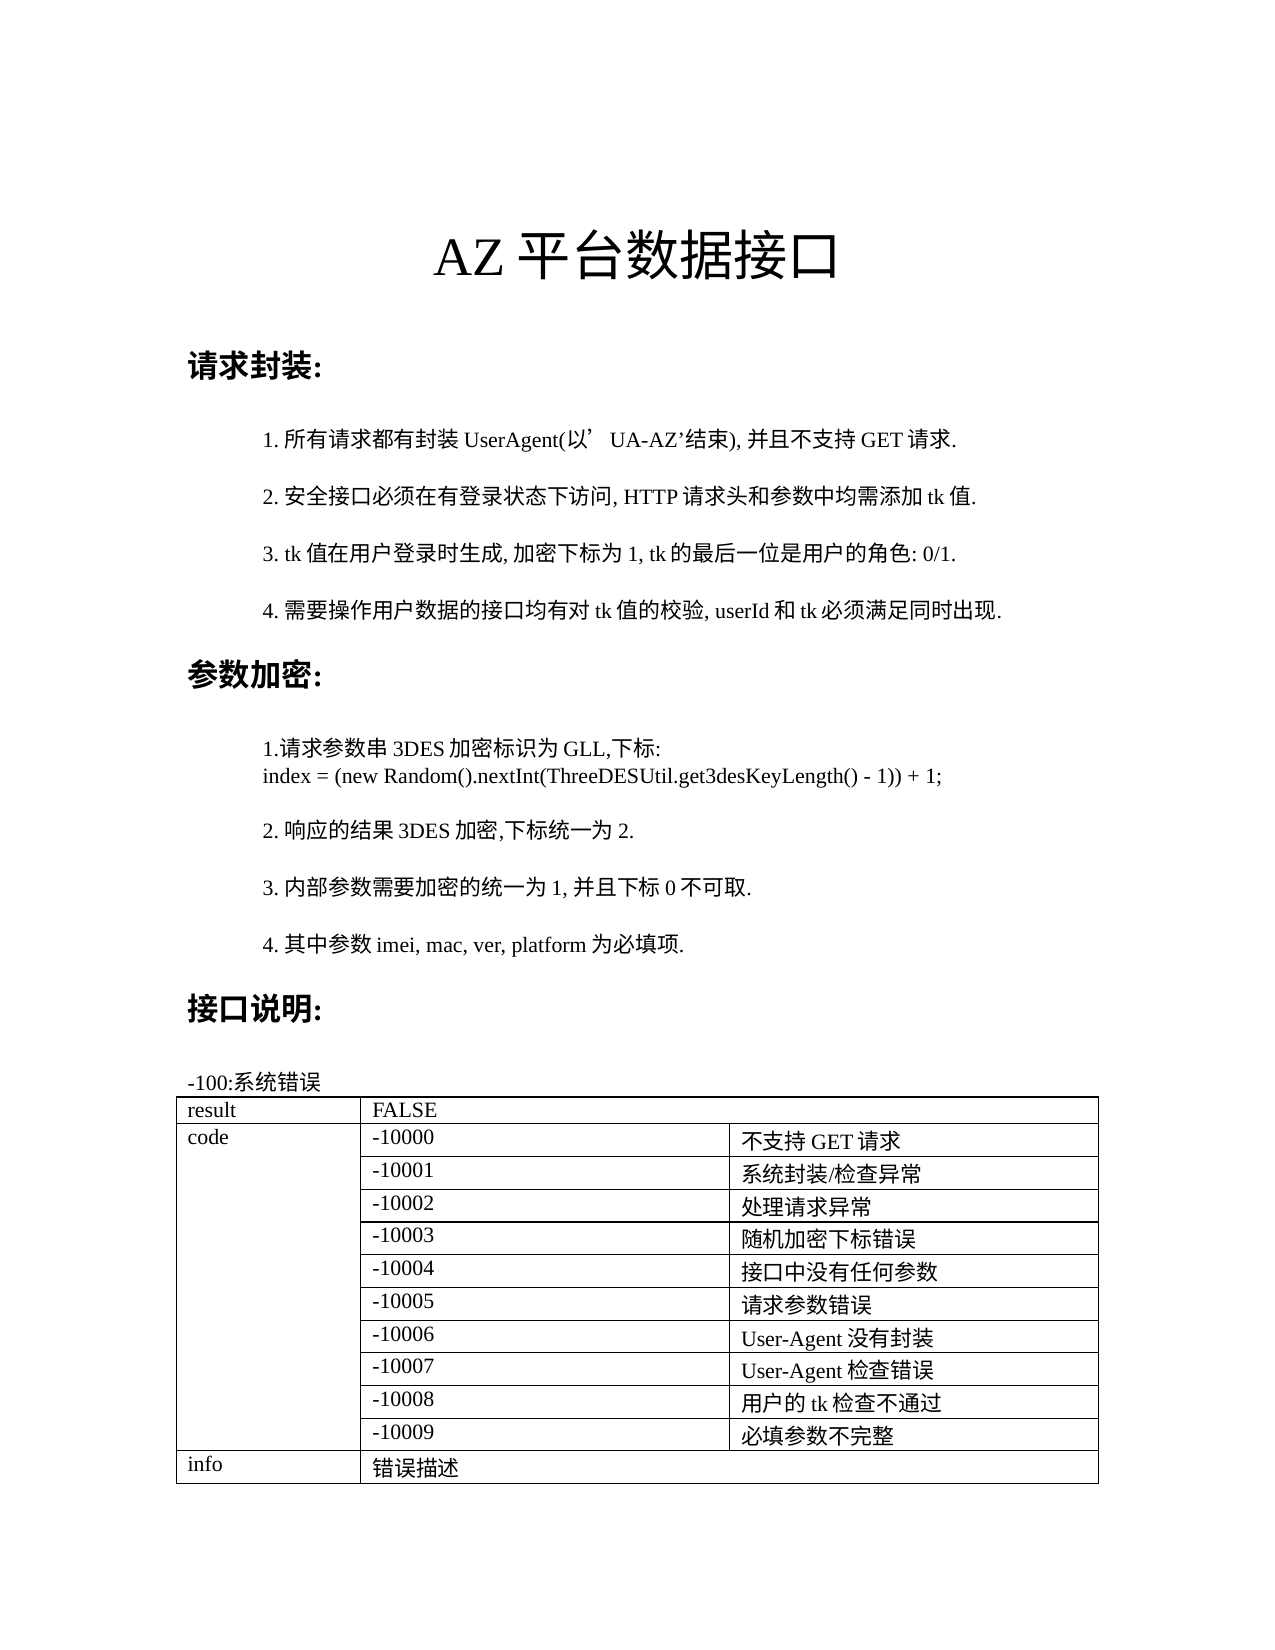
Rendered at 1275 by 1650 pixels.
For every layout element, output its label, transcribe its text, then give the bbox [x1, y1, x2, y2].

text 4. 其中参数imei, mac, ver, platform为必填项. [187, 927, 1087, 958]
text 接口说明: [187, 984, 1087, 1029]
table_cell -10003 [361, 1223, 729, 1254]
table_cell 系统封装/检查异常 [730, 1157, 1098, 1189]
table_cell -10007 [361, 1353, 729, 1385]
table_cell -10004 [361, 1255, 729, 1287]
table_cell -10000 [361, 1124, 729, 1156]
text -100:系统错误 [187, 1065, 1087, 1096]
table_cell 请求参数错误 [730, 1288, 1098, 1319]
table_cell 必填参数不完整 [730, 1419, 1098, 1450]
text 3. 内部参数需要加密的统一为1, 并且下标0不可取. [187, 870, 1087, 902]
table_cell 用户的tk检查不通过 [730, 1386, 1098, 1418]
table_cell -10005 [361, 1288, 729, 1319]
table_header FALSE [361, 1098, 1098, 1123]
table_cell 不支持GET请求 [730, 1124, 1098, 1156]
text 1.请求参数串3DES加密标识为GLL,下标: [262, 731, 1087, 763]
table_cell 接口中没有任何参数 [730, 1255, 1098, 1287]
text 4. 需要操作用户数据的接口均有对tk值的校验, userId和tk必须满足同时出现. [187, 593, 1087, 624]
table_cell -10001 [361, 1157, 729, 1189]
text 3. tk值在用户登录时生成, 加密下标为1, tk的最后一位是用户的角色: 0/1. [262, 536, 1087, 568]
text 1. 所有请求都有封装UserAgent(以’UA-AZ’结束), 并且不支持GET请求. [187, 422, 1087, 454]
table_cell info [177, 1451, 360, 1483]
table_cell -10002 [361, 1190, 729, 1221]
text index = (new Random().nextInt(ThreeDESUtil.get3desKeyLength() - 1)) + 1; [262, 763, 1087, 788]
table_header result [177, 1098, 360, 1123]
text 参数加密: [187, 650, 1087, 695]
table_cell 错误描述 [361, 1451, 1098, 1483]
text 2. 安全接口必须在有登录状态下访问, HTTP请求头和参数中均需添加tk值. [262, 479, 1087, 511]
text 2. 响应的结果3DES加密,下标统一为2. [187, 813, 1087, 845]
table_cell -10008 [361, 1386, 729, 1418]
table_cell code [177, 1124, 360, 1450]
table_cell 随机加密下标错误 [730, 1223, 1098, 1254]
table_cell User-Agent检查错误 [730, 1353, 1098, 1385]
table_cell User-Agent没有封装 [730, 1321, 1098, 1352]
table_cell -10006 [361, 1321, 729, 1352]
table_cell -10009 [361, 1419, 729, 1450]
text 请求封装: [187, 341, 1087, 386]
table_cell 处理请求异常 [730, 1190, 1098, 1221]
text AZ平台数据接口 [187, 212, 1087, 291]
